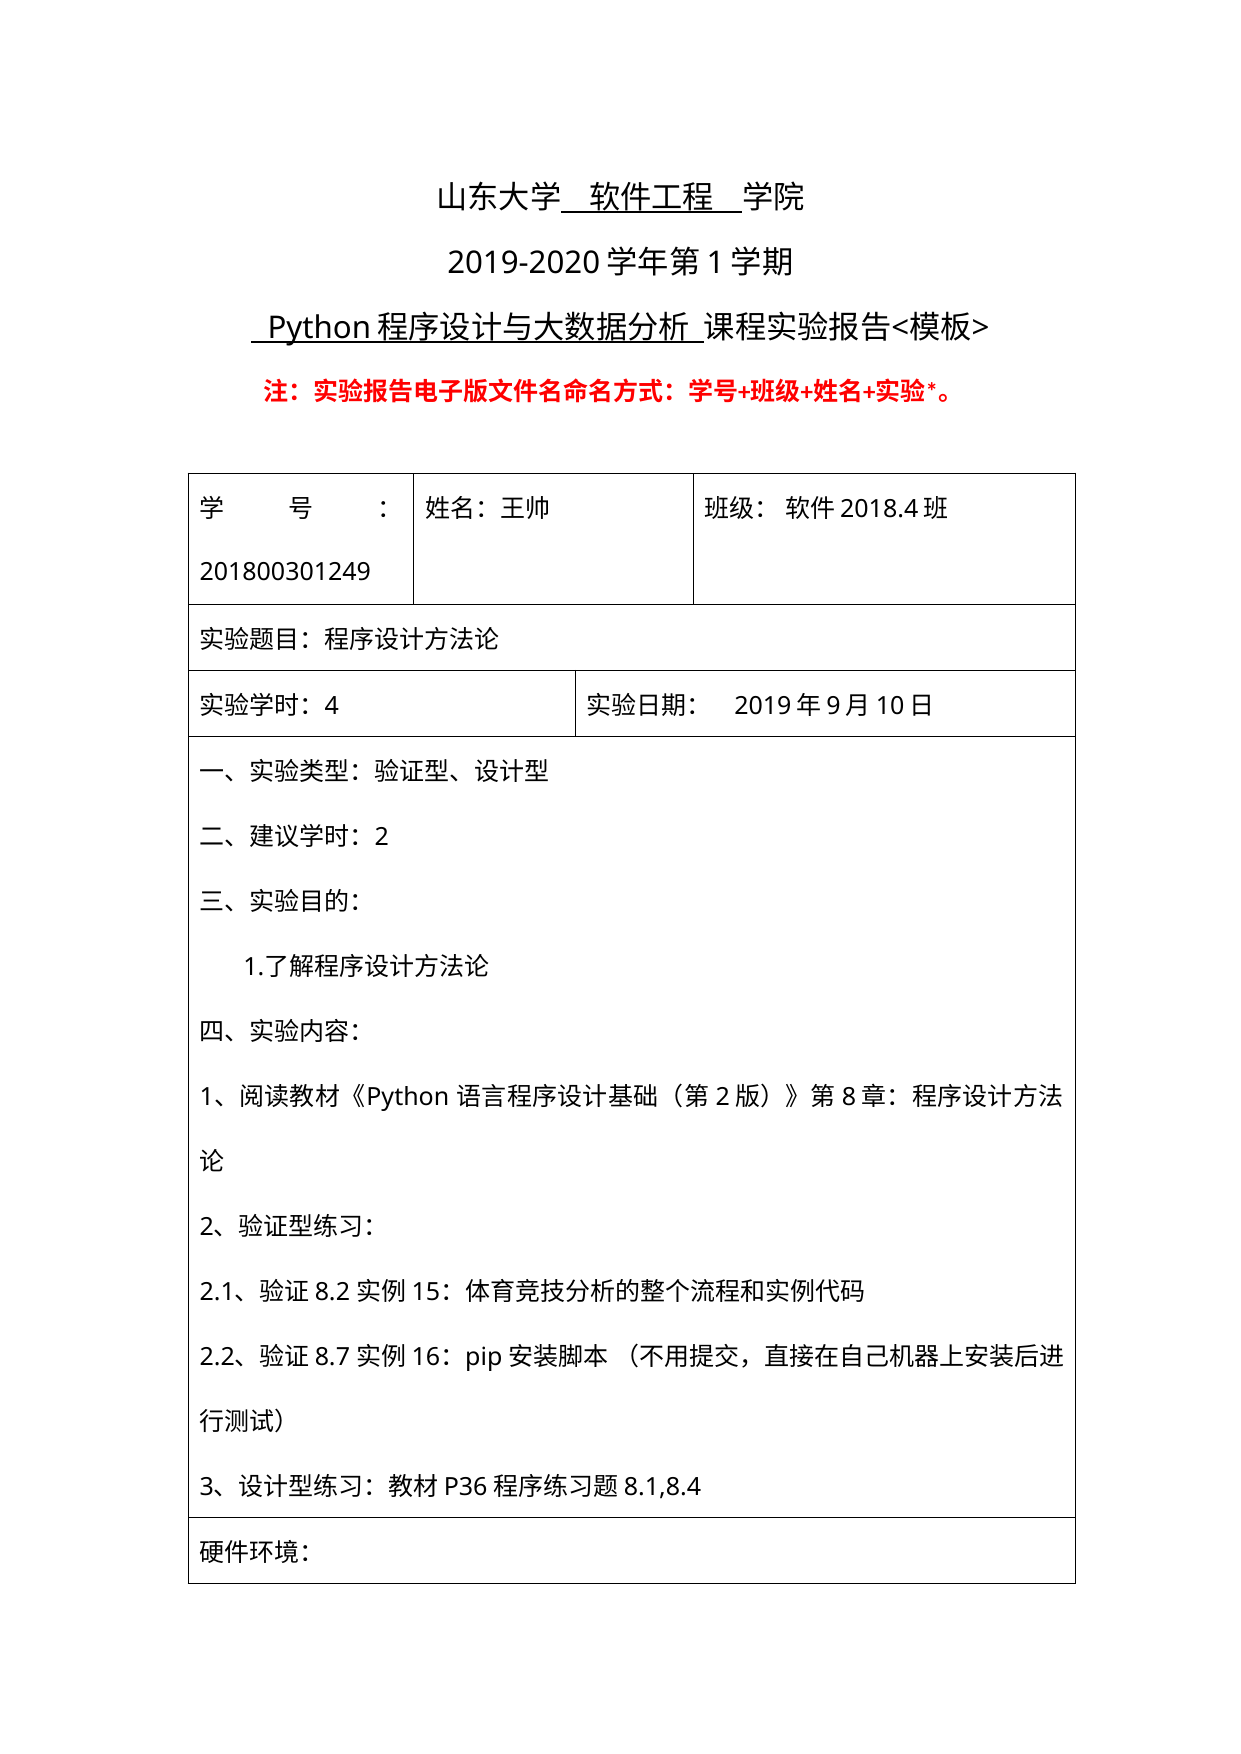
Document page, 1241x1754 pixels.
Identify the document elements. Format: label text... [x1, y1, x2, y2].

table_cell 硬件环境： 个人电脑 [189, 1518, 1075, 1583]
text Python程序设计与大数据分析 课程实验报告<模板> [187, 292, 1053, 357]
text 山东大学 软件工程 学院 [187, 162, 1053, 227]
table_header 班级： 软件2018.4班 [694, 474, 1075, 604]
table_cell 实验学时：4 [189, 671, 575, 736]
table_cell 实验日期： 2019年9月10日 [576, 671, 1075, 736]
text 注：实验报告电子版文件名命名方式：学号+班级+姓名+实验*。 [187, 357, 1053, 422]
table_header 学号：201800301249 [189, 474, 413, 604]
table_cell 实验题目：程序设计方法论 [189, 605, 1075, 670]
table_cell 一、实验类型：验证型、设计型 二、建议学时：2 三、实验目的： 1.了解程序设计方法论 四、实验内容： 1、阅读教材《Python 语言程序设计基础（第2版）》第8章：程序设计方法 论 2、验证型练习： 2.1、验证8.2 实例15：体育竞技分析的整个流程和实例代码 2.2、验证8.7 实例16：pip 安装脚本 （不用提交，直接在自己机器上安装后进行测试） 3、设计型练习：教材P36 程序练习题8.1,8.4 [189, 737, 1075, 1517]
text 2019-2020学年第1学期 [187, 227, 1053, 292]
table_header 姓名：王帅 [414, 474, 693, 604]
